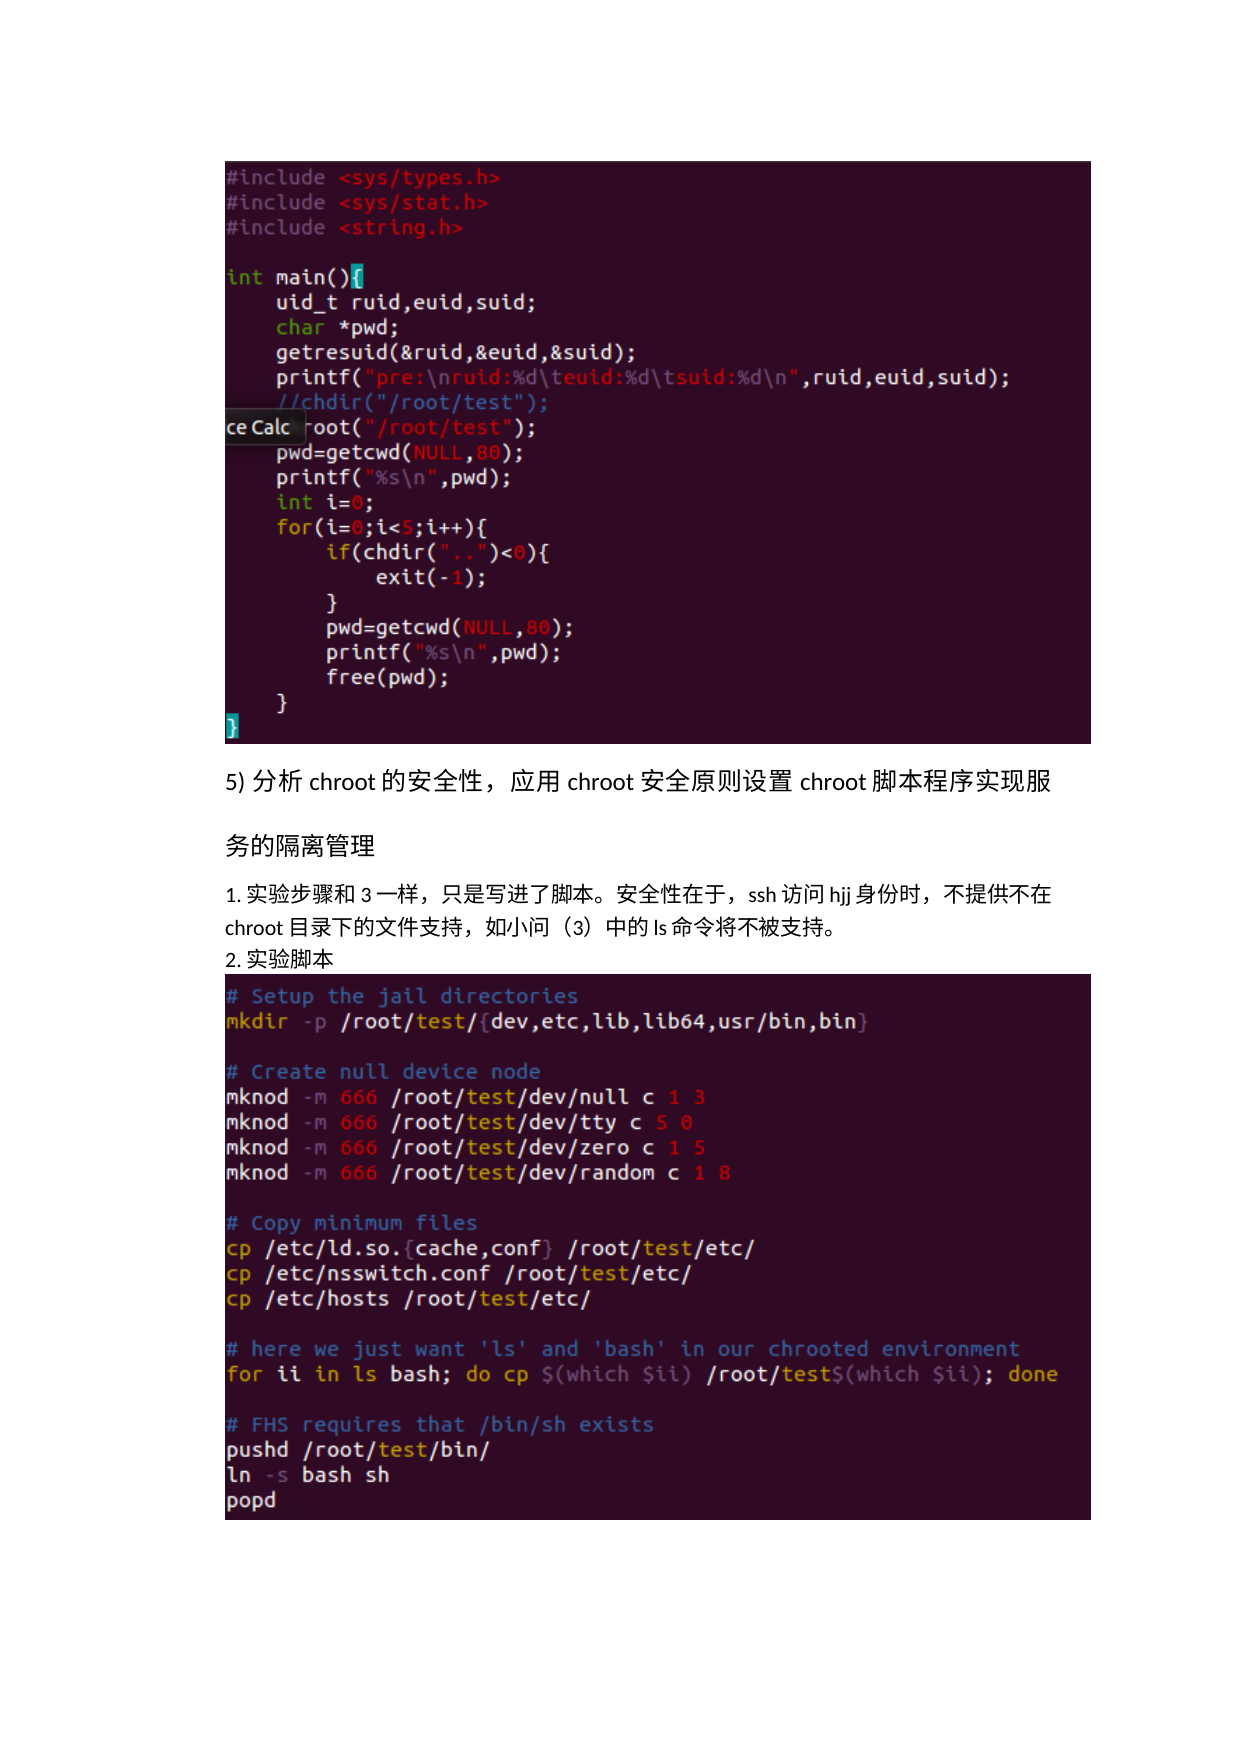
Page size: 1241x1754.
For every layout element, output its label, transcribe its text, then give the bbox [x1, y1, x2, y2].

text 1. 实验步骤和3一样，只是写进了脚本。安全性在于，ssh访问hjj身份时，不提供不在chroot目录下的文件支持，如小问（3）中的ls命令将不被支持。 [225, 877, 1053, 942]
picture [225, 974, 1091, 1520]
text 2. 实验脚本 [225, 942, 1053, 974]
text 5) 分析chroot的安全性，应用chroot安全原则设置chroot脚本程序实现服务的隔离管理 [225, 747, 1053, 877]
picture [225, 161, 1091, 744]
